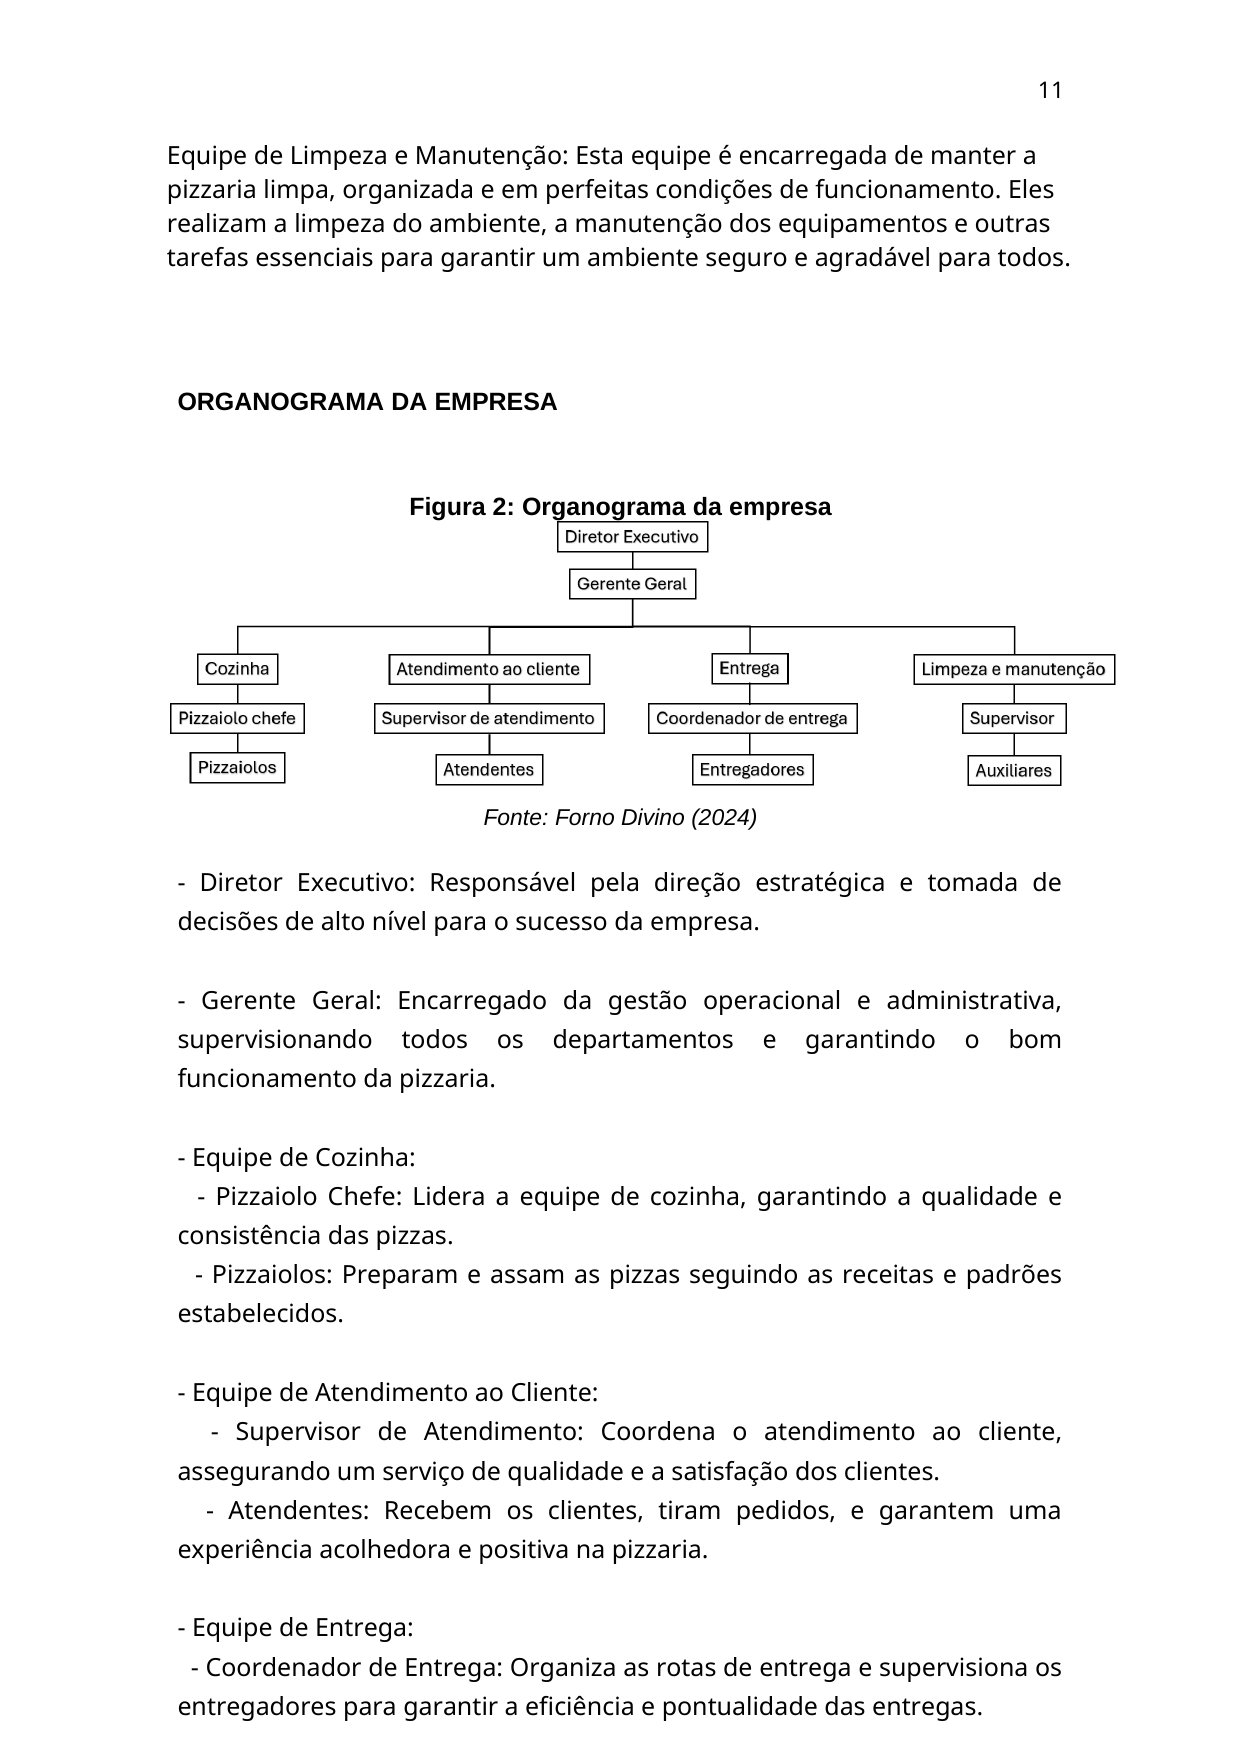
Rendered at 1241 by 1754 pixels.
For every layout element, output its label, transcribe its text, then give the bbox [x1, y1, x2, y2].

text - Equipe de Entrega: [177, 1610, 1063, 1644]
text - Gerente Geral: Encarregado da gestão operacional e administrativa, supervisionando todos os departamentos e garantindo o bom funcionamento da pizzaria. [177, 982, 1063, 1095]
text - Pizzaiolos: Preparam e assam as pizzas seguindo as receitas e padrões estabelecidos. [177, 1257, 1063, 1330]
text Equipe de Limpeza e Manutenção: Esta equipe é encarregada de manter a pizzaria limpa, organizada e em perfeitas condições de funcionamento. Eles realizam a limpeza do ambiente, a manutenção dos equipamentos e outras tarefas essenciais para garantir um ambiente seguro e agradável para todos. [167, 137, 1128, 274]
text - Equipe de Atendimento ao Cliente: [177, 1375, 1063, 1409]
text Figura 2: Organograma da empresa [356, 492, 885, 520]
text - Atendentes: Recebem os clientes, tiram pedidos, e garantem uma experiência acolhedora e positiva na pizzaria. [177, 1492, 1063, 1566]
text - Coordenador de Entrega: Organiza as rotas de entrega e supervisiona os entregadores para garantir a eficiência e pontualidade das entregas. [177, 1649, 1063, 1723]
text - Supervisor de Atendimento: Coordena o atendimento ao cliente, assegurando um serviço de qualidade e a satisfação dos clientes. [177, 1414, 1063, 1487]
picture [166, 521, 1119, 789]
text Fonte: Forno Divino (2024) [355, 804, 885, 830]
text - Equipe de Cozinha: [177, 1139, 1063, 1173]
text - Diretor Executivo: Responsável pela direção estratégica e tomada de decisões de alto nível para o sucesso da empresa. [177, 865, 1063, 938]
text - Pizzaiolo Chefe: Lidera a equipe de cozinha, garantindo a qualidade e consistência das pizzas. [177, 1178, 1063, 1252]
subtitle ORGANOGRAMA DA EMPRESA [177, 387, 1128, 416]
